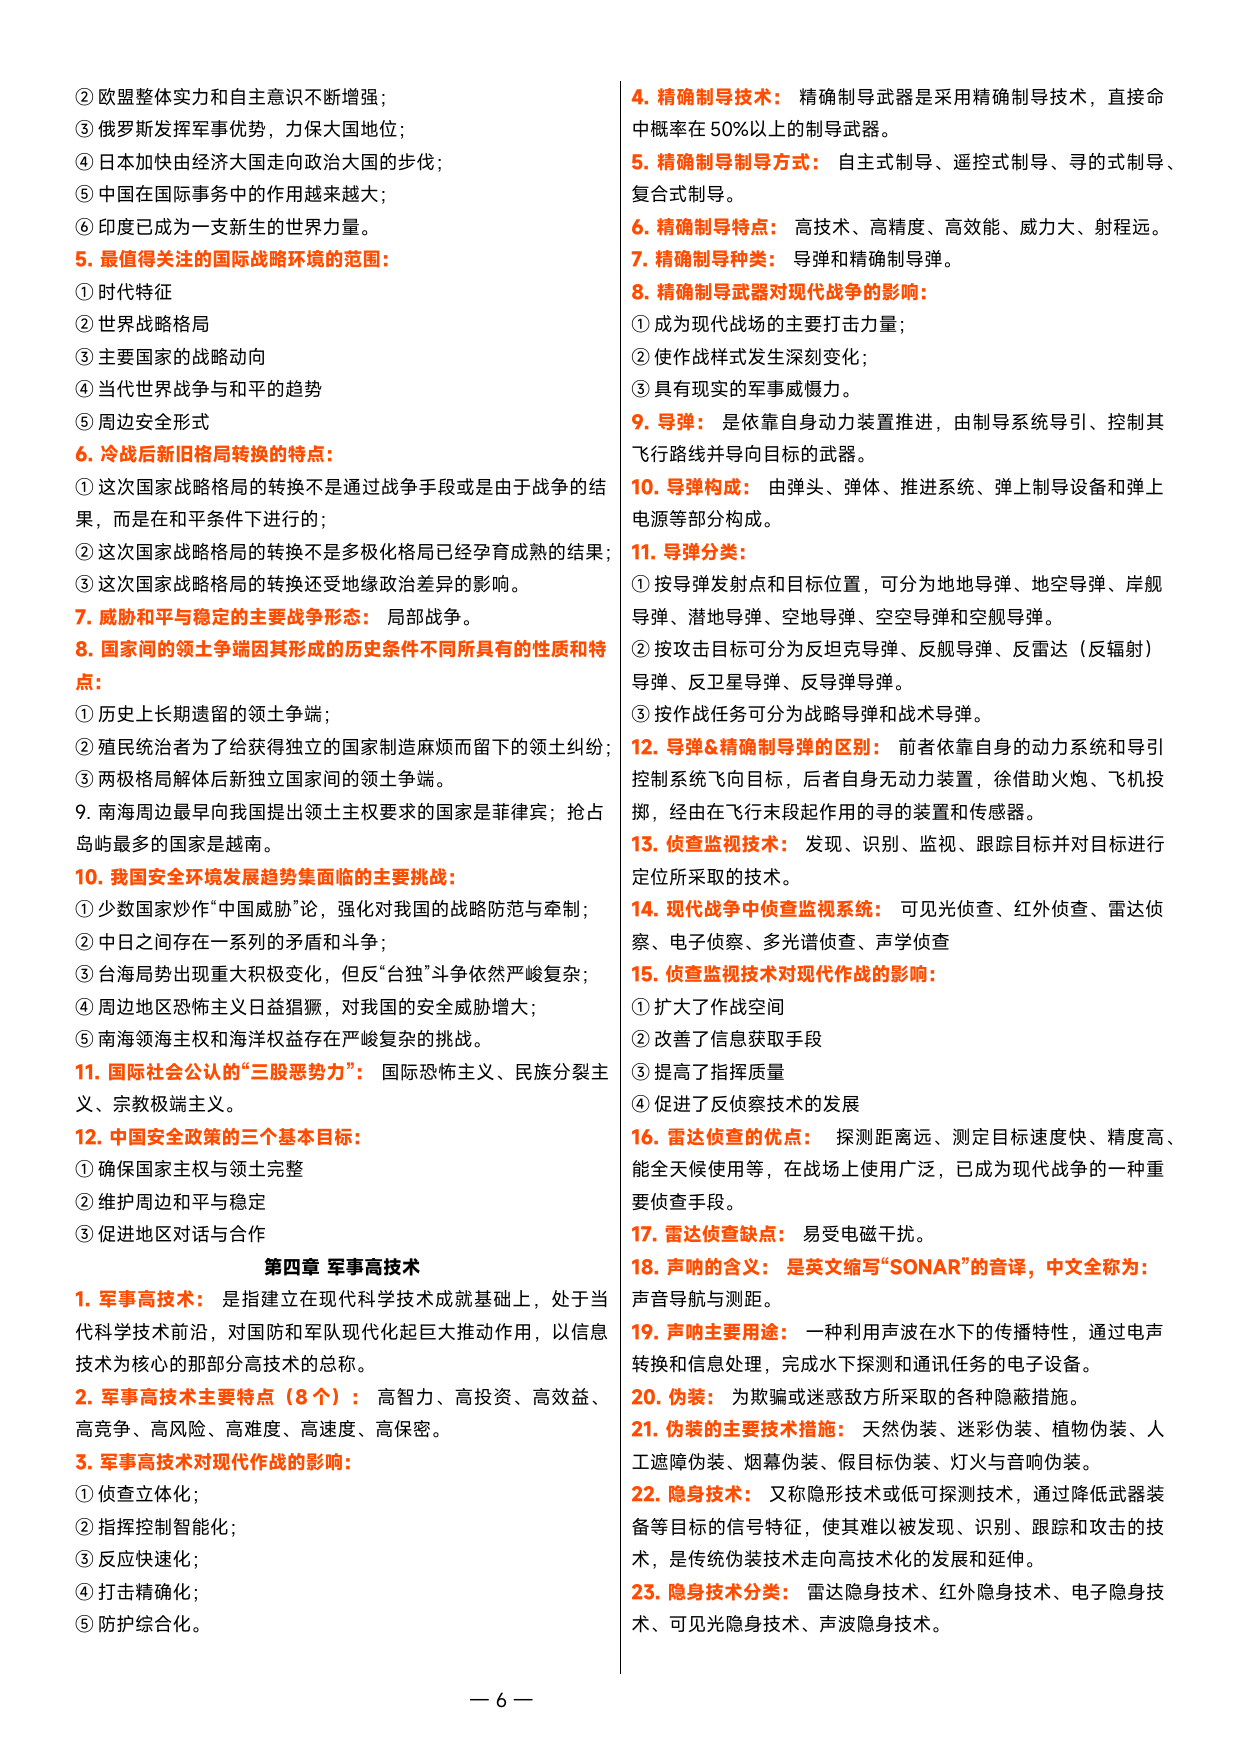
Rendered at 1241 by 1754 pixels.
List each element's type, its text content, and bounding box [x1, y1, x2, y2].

text ③主要国家的战略动向 [75, 341, 609, 373]
text 10. 我国安全环境发展趋势集面临的主要挑战： [75, 861, 609, 893]
text ③两极格局解体后新独立国家间的领土争端。 [75, 763, 609, 796]
text 8. 精确制导武器对现代战争的影响： [631, 276, 1165, 308]
text ②这次国家战略格局的转换不是多极化格局已经孕育成熟的结果； [75, 536, 609, 568]
text ②按攻击目标可分为反坦克导弹、反舰导弹、反雷达（反辐射）导弹、反卫星导弹、反导弹导弹。 [631, 633, 1165, 698]
text ③反应快速化； [75, 1543, 609, 1576]
text 5. 最值得关注的国际战略环境的范围： [75, 243, 609, 276]
text 6. 冷战后新旧格局转换的特点： [75, 438, 609, 471]
text ⑥印度已成为一支新生的世界力量。 [75, 211, 609, 243]
text ②使作战样式发生深刻变化； [631, 341, 1165, 373]
text 16. 雷达侦查的优点： 探测距离远、测定目标速度快、精度高、能全天候使用等，在战场上使用广泛，已成为现代战争的一种重要侦查手段。 [631, 1121, 1165, 1218]
text 7. 精确制导种类： 导弹和精确制导弹。 [631, 243, 1165, 276]
text 23. 隐身技术分类： 雷达隐身技术、红外隐身技术、电子隐身技术、可见光隐身技术、声波隐身技术。 [631, 1576, 1165, 1641]
text 12. 中国安全政策的三个基本目标： [75, 1121, 609, 1153]
text ③提高了指挥质量 [631, 1056, 1165, 1088]
text ①侦查立体化； [75, 1478, 609, 1511]
text ①成为现代战场的主要打击力量； [631, 308, 1165, 341]
text 8. 国家间的领土争端因其形成的历史条件不同所具有的性质和特点： [75, 633, 609, 698]
text ③俄罗斯发挥军事优势，力保大国地位； [75, 113, 609, 146]
text 9. 导弹： 是依靠自身动力装置推进，由制导系统导引、控制其飞行路线并导向目标的武器。 [631, 406, 1165, 471]
text 5. 精确制导制导方式： 自主式制导、遥控式制导、寻的式制导、复合式制导。 [631, 146, 1165, 211]
text ②殖民统治者为了给获得独立的国家制造麻烦而留下的领土纠纷； [75, 731, 609, 763]
text ④日本加快由经济大国走向政治大国的步伐； [75, 146, 609, 178]
text 17. 雷达侦查缺点： 易受电磁干扰。 [631, 1218, 1165, 1251]
text 18. 声呐的含义： 是英文缩写“SONAR”的音译，中文全称为： 声音导航与测距。 [631, 1251, 1165, 1316]
text ②中日之间存在一系列的矛盾和斗争； [75, 926, 609, 958]
text ①这次国家战略格局的转换不是通过战争手段或是由于战争的结果，而是在和平条件下进行的； [75, 471, 609, 536]
text ①扩大了作战空间 [631, 991, 1165, 1023]
text 11. 导弹分类： [631, 536, 1165, 568]
text 7. 威胁和平与稳定的主要战争形态： 局部战争。 [75, 601, 609, 633]
text 21. 伪装的主要技术措施： 天然伪装、迷彩伪装、植物伪装、人工遮障伪装、烟幕伪装、假目标伪装、灯火与音响伪装。 [631, 1413, 1165, 1478]
text ②指挥控制智能化； [75, 1511, 609, 1543]
text ①确保国家主权与领土完整 [75, 1153, 609, 1186]
text ②改善了信息获取手段 [631, 1023, 1165, 1056]
text ④周边地区恐怖主义日益猖獗，对我国的安全威胁增大； [75, 991, 609, 1023]
text ⑤中国在国际事务中的作用越来越大； [75, 178, 609, 211]
text 6. 精确制导特点： 高技术、高精度、高效能、威力大、射程远。 [631, 211, 1165, 243]
text ③这次国家战略格局的转换还受地缘政治差异的影响。 [75, 568, 609, 601]
text 4. 精确制导技术： 精确制导武器是采用精确制导技术，直接命中概率在50%以上的制导武器。 [631, 81, 1165, 146]
text 19. 声呐主要用途： 一种利用声波在水下的传播特性，通过电声转换和信息处理，完成水下探测和通讯任务的电子设备。 [631, 1316, 1165, 1381]
text 11. 国际社会公认的“三股恶势力”： 国际恐怖主义、民族分裂主义、宗教极端主义。 [75, 1056, 609, 1121]
text ①按导弹发射点和目标位置，可分为地地导弹、地空导弹、岸舰导弹、潜地导弹、空地导弹、空空导弹和空舰导弹。 [631, 568, 1165, 633]
text ③按作战任务可分为战略导弹和战术导弹。 [631, 698, 1165, 731]
text ②维护周边和平与稳定 [75, 1186, 609, 1218]
text ②欧盟整体实力和自主意识不断增强； [75, 81, 609, 113]
text 12. 导弹&精确制导弹的区别： 前者依靠自身的动力系统和导引控制系统飞向目标，后者自身无动力装置，徐借助火炮、飞机投掷，经由在飞行末段起作用的寻的装置和传感器。 [631, 731, 1165, 828]
text ①历史上长期遗留的领土争端； [75, 698, 609, 731]
text ④促进了反侦察技术的发展 [631, 1088, 1165, 1121]
text ④当代世界战争与和平的趋势 [75, 373, 609, 406]
text ⑤防护综合化。 [75, 1608, 609, 1641]
text ④打击精确化； [75, 1576, 609, 1608]
text 22. 隐身技术： 又称隐形技术或低可探测技术，通过降低武器装备等目标的信号特征，使其难以被发现、识别、跟踪和攻击的技术，是传统伪装技术走向高技术化的发展和延伸。 [631, 1478, 1165, 1576]
subtitle 第四章 军事高技术 [75, 1251, 609, 1283]
text ③具有现实的军事威慑力。 [631, 373, 1165, 406]
text 20. 伪装： 为欺骗或迷惑敌方所采取的各种隐蔽措施。 [631, 1381, 1165, 1413]
text 13. 侦查监视技术： 发现、识别、监视、跟踪目标并对目标进行定位所采取的技术。 [631, 828, 1165, 893]
text 10. 导弹构成： 由弹头、弹体、推进系统、弹上制导设备和弹上电源等部分构成。 [631, 471, 1165, 536]
text 15. 侦查监视技术对现代作战的影响： [631, 958, 1165, 991]
text 2. 军事高技术主要特点（8个）： 高智力、高投资、高效益、高竞争、高风险、高难度、高速度、高保密。 [75, 1381, 609, 1446]
text 3. 军事高技术对现代作战的影响： [75, 1446, 609, 1478]
text ③台海局势出现重大积极变化，但反“台独”斗争依然严峻复杂； [75, 958, 609, 991]
text ②世界战略格局 [75, 308, 609, 341]
text 1. 军事高技术： 是指建立在现代科学技术成就基础上，处于当代科学技术前沿，对国防和军队现代化起巨大推动作用，以信息技术为核心的那部分高技术的总称。 [75, 1283, 609, 1381]
text ③促进地区对话与合作 [75, 1218, 609, 1251]
text ①时代特征 [75, 276, 609, 308]
text ⑤周边安全形式 [75, 406, 609, 438]
text 14. 现代战争中侦查监视系统： 可见光侦查、红外侦查、雷达侦察、电子侦察、多光谱侦查、声学侦查 [631, 893, 1165, 958]
text ①少数国家炒作“中国威胁”论，强化对我国的战略防范与牵制； [75, 893, 609, 926]
text 9. 南海周边最早向我国提出领土主权要求的国家是菲律宾；抢占岛屿最多的国家是越南。 [75, 796, 609, 861]
text ⑤南海领海主权和海洋权益存在严峻复杂的挑战。 [75, 1023, 609, 1056]
